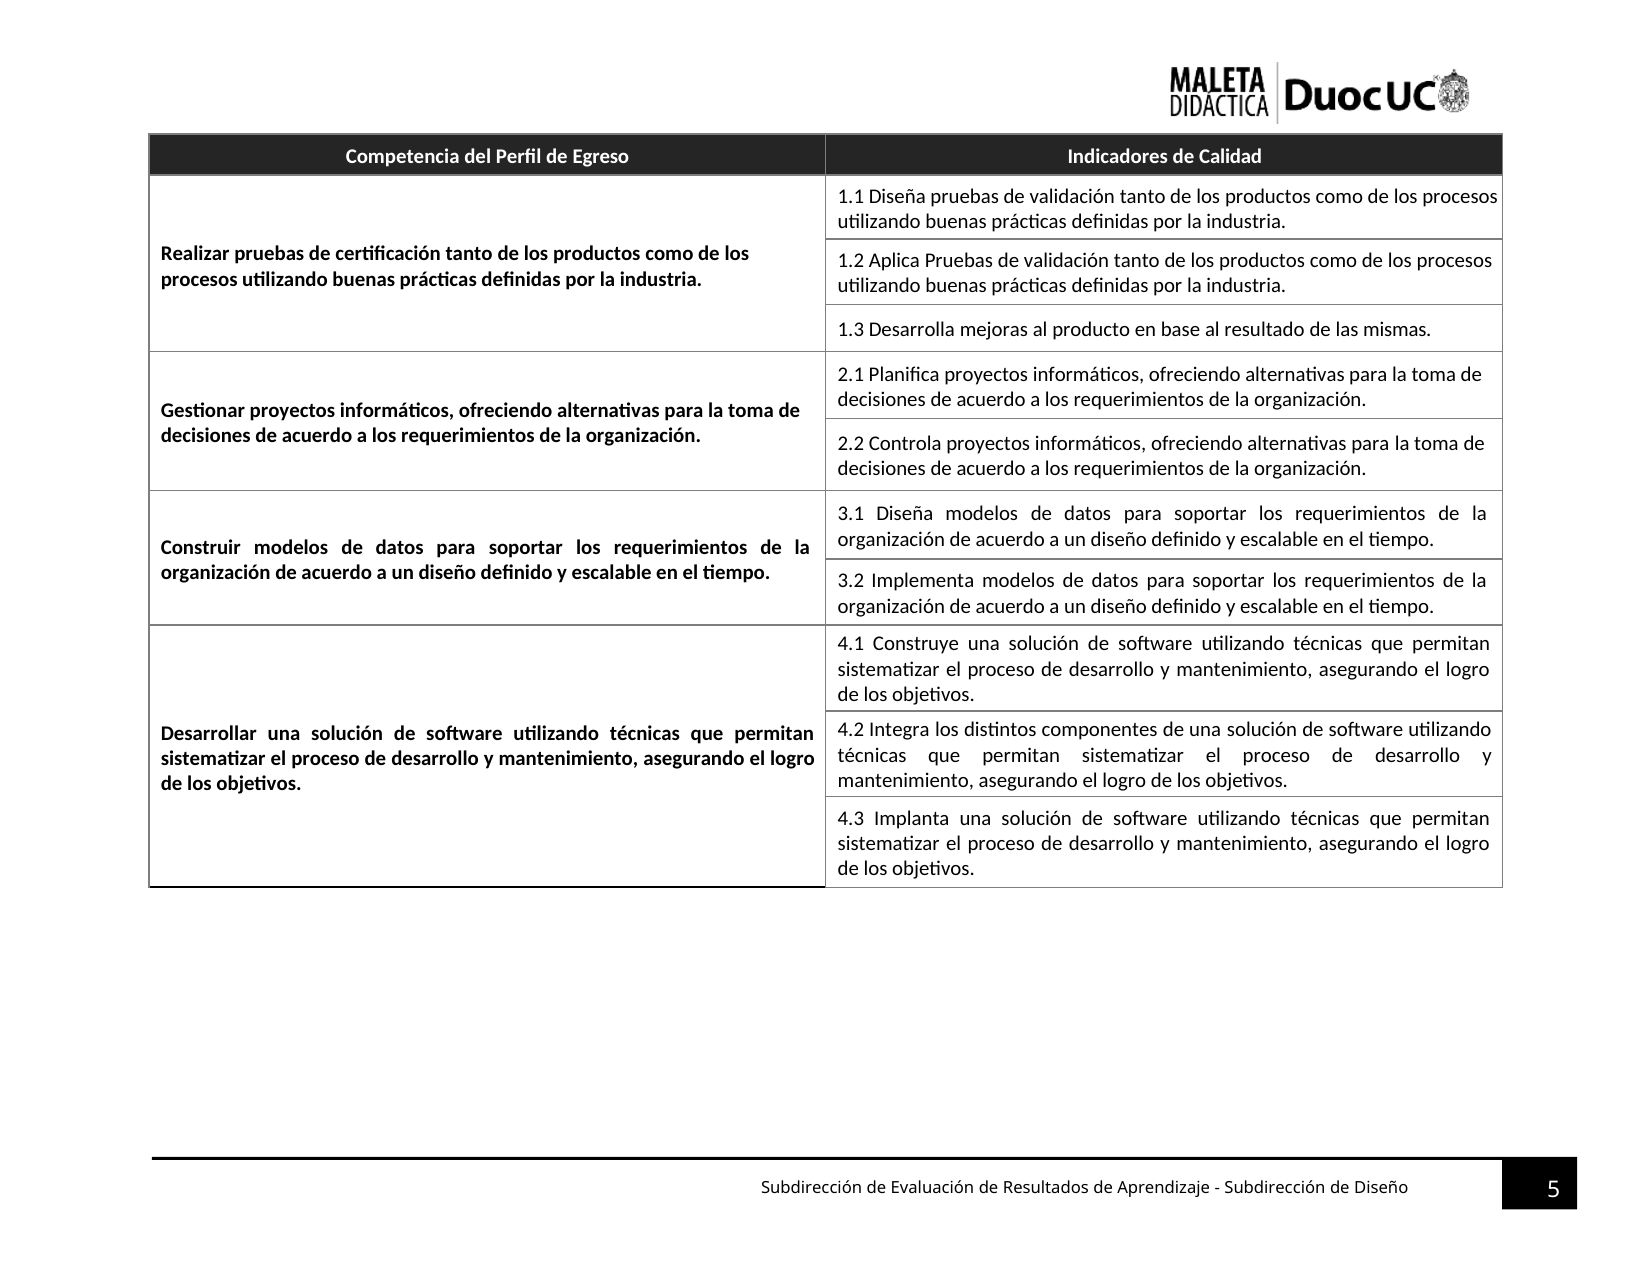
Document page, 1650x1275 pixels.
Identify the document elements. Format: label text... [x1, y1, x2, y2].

picture [1170, 62, 1470, 124]
table_header Competencia del Perfil de Egreso [150, 135, 825, 174]
table_cell 4.1 Construye una solución de software utilizando técnicas que permitan sistematizar el proceso de desarrollo y mantenimiento, asegurando el logro de los objetivos. [826, 626, 1502, 710]
table_header Indicadores de Calidad [826, 135, 1502, 174]
table_cell 1.2 Aplica Pruebas de validación tanto de los productos como de los procesos utilizando buenas prácticas definidas por la industria. [826, 240, 1502, 304]
table_cell 4.3 Implanta una solución de software utilizando técnicas que permitan sistematizar el proceso de desarrollo y mantenimiento, asegurando el logro de los objetivos. [826, 797, 1502, 886]
table_cell 3.1 Diseña modelos de datos para soportar los requerimientos de la organización de acuerdo a un diseño definido y escalable en el tiempo. [826, 491, 1502, 558]
table_cell 2.1 Planifica proyectos informáticos, ofreciendo alternativas para la toma de decisiones de acuerdo a los requerimientos de la organización. [826, 352, 1502, 418]
table_cell Gestionar proyectos informáticos, ofreciendo alternativas para la toma de decisiones de acuerdo a los requerimientos de la organización. [150, 352, 825, 489]
table_cell Realizar pruebas de certificación tanto de los productos como de los procesos utilizando buenas prácticas definidas por la industria. [150, 176, 825, 351]
table_cell Construir modelos de datos para soportar los requerimientos de la organización de acuerdo a un diseño definido y escalable en el tiempo. [150, 491, 825, 624]
table_cell 3.2 Implementa modelos de datos para soportar los requerimientos de la organización de acuerdo a un diseño definido y escalable en el tiempo. [826, 560, 1502, 624]
table_cell 4.2 Integra los distintos componentes de una solución de software utilizando técnicas que permitan sistematizar el proceso de desarrollo y mantenimiento, asegurando el logro de los objetivos. [826, 712, 1502, 796]
table_cell 1.1 Diseña pruebas de validación tanto de los productos como de los procesos utilizando buenas prácticas definidas por la industria. [826, 176, 1502, 238]
table_cell 2.2 Controla proyectos informáticos, ofreciendo alternativas para la toma de decisiones de acuerdo a los requerimientos de la organización. [826, 419, 1502, 489]
table_cell Desarrollar una solución de software utilizando técnicas que permitan sistematizar el proceso de desarrollo y mantenimiento, asegurando el logro de los objetivos. [150, 626, 825, 886]
table_cell 1.3 Desarrolla mejoras al producto en base al resultado de las mismas. [826, 305, 1502, 351]
